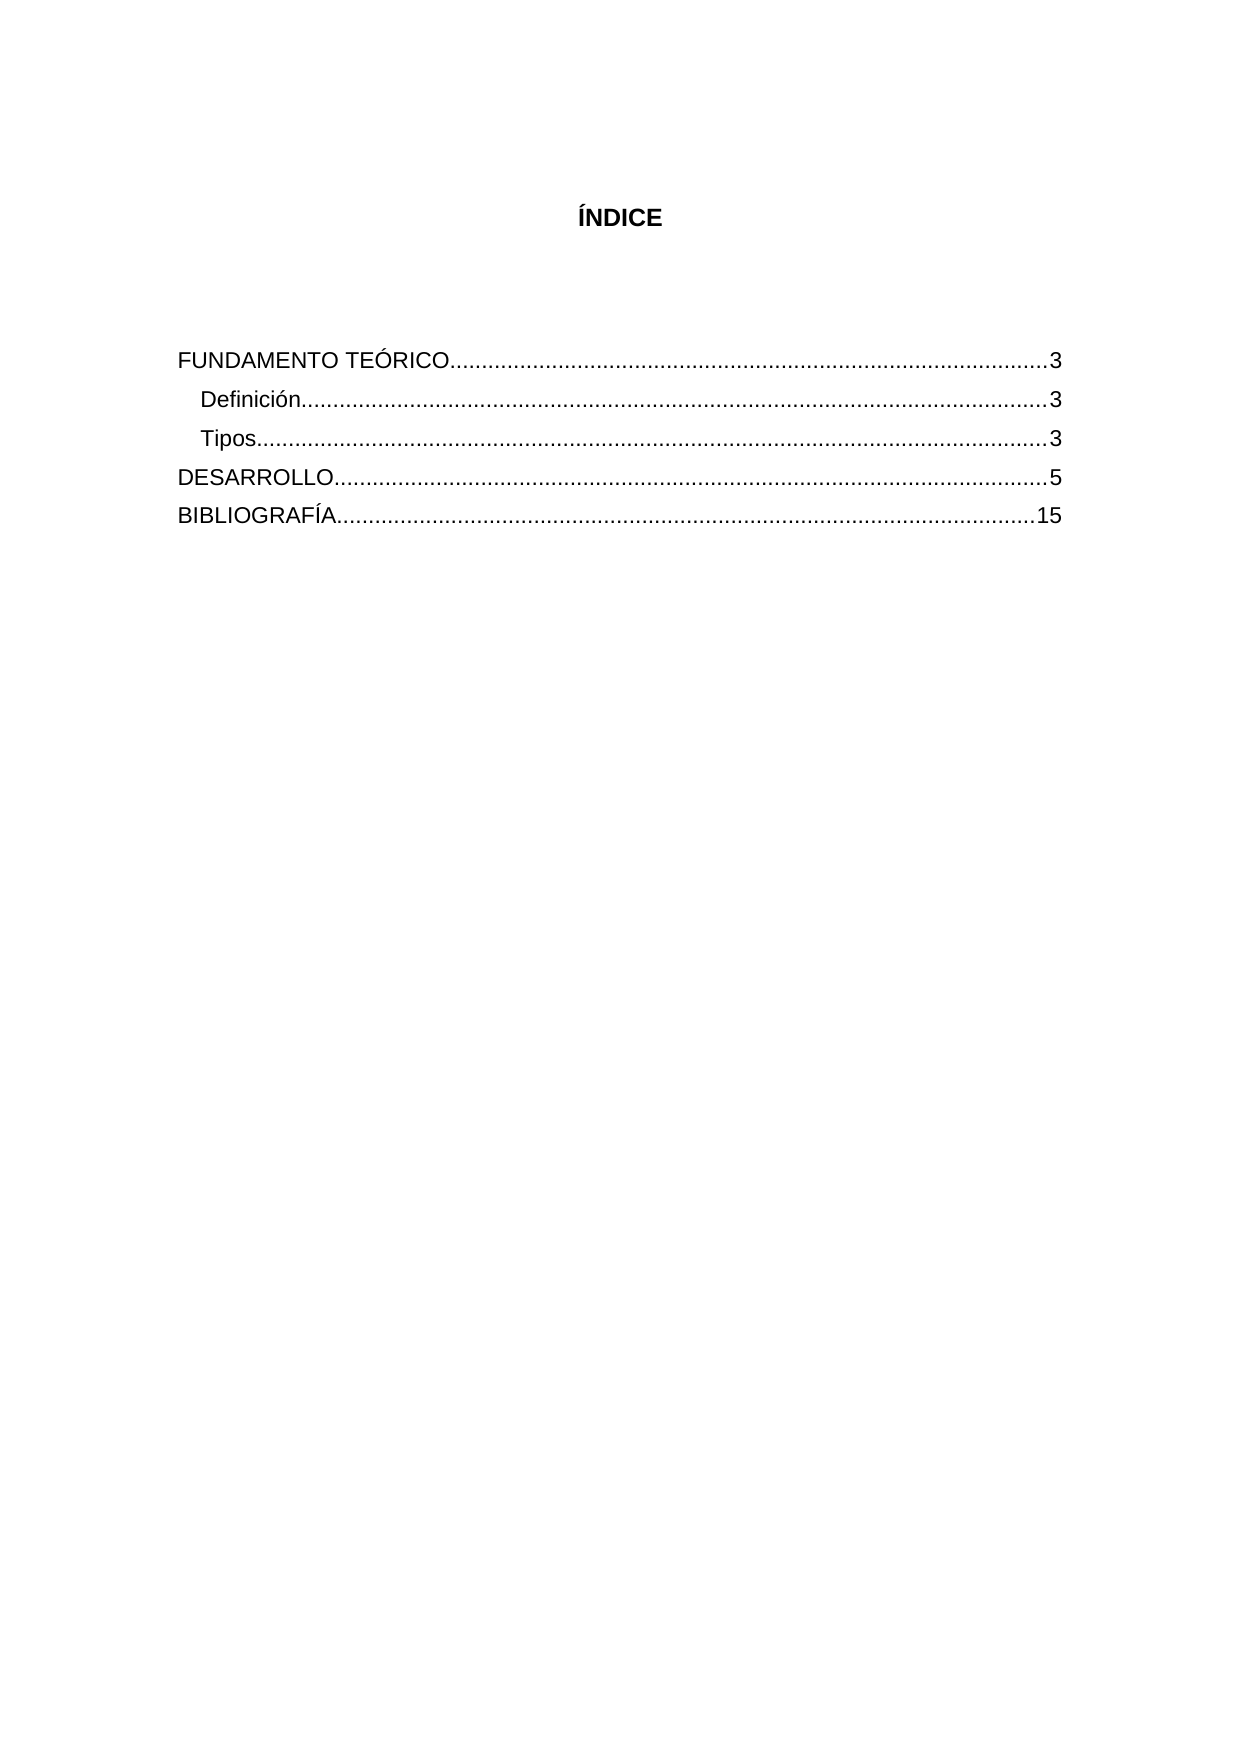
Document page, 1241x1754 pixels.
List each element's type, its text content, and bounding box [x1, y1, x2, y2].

subtitle ÍNDICE [177, 203, 1063, 232]
